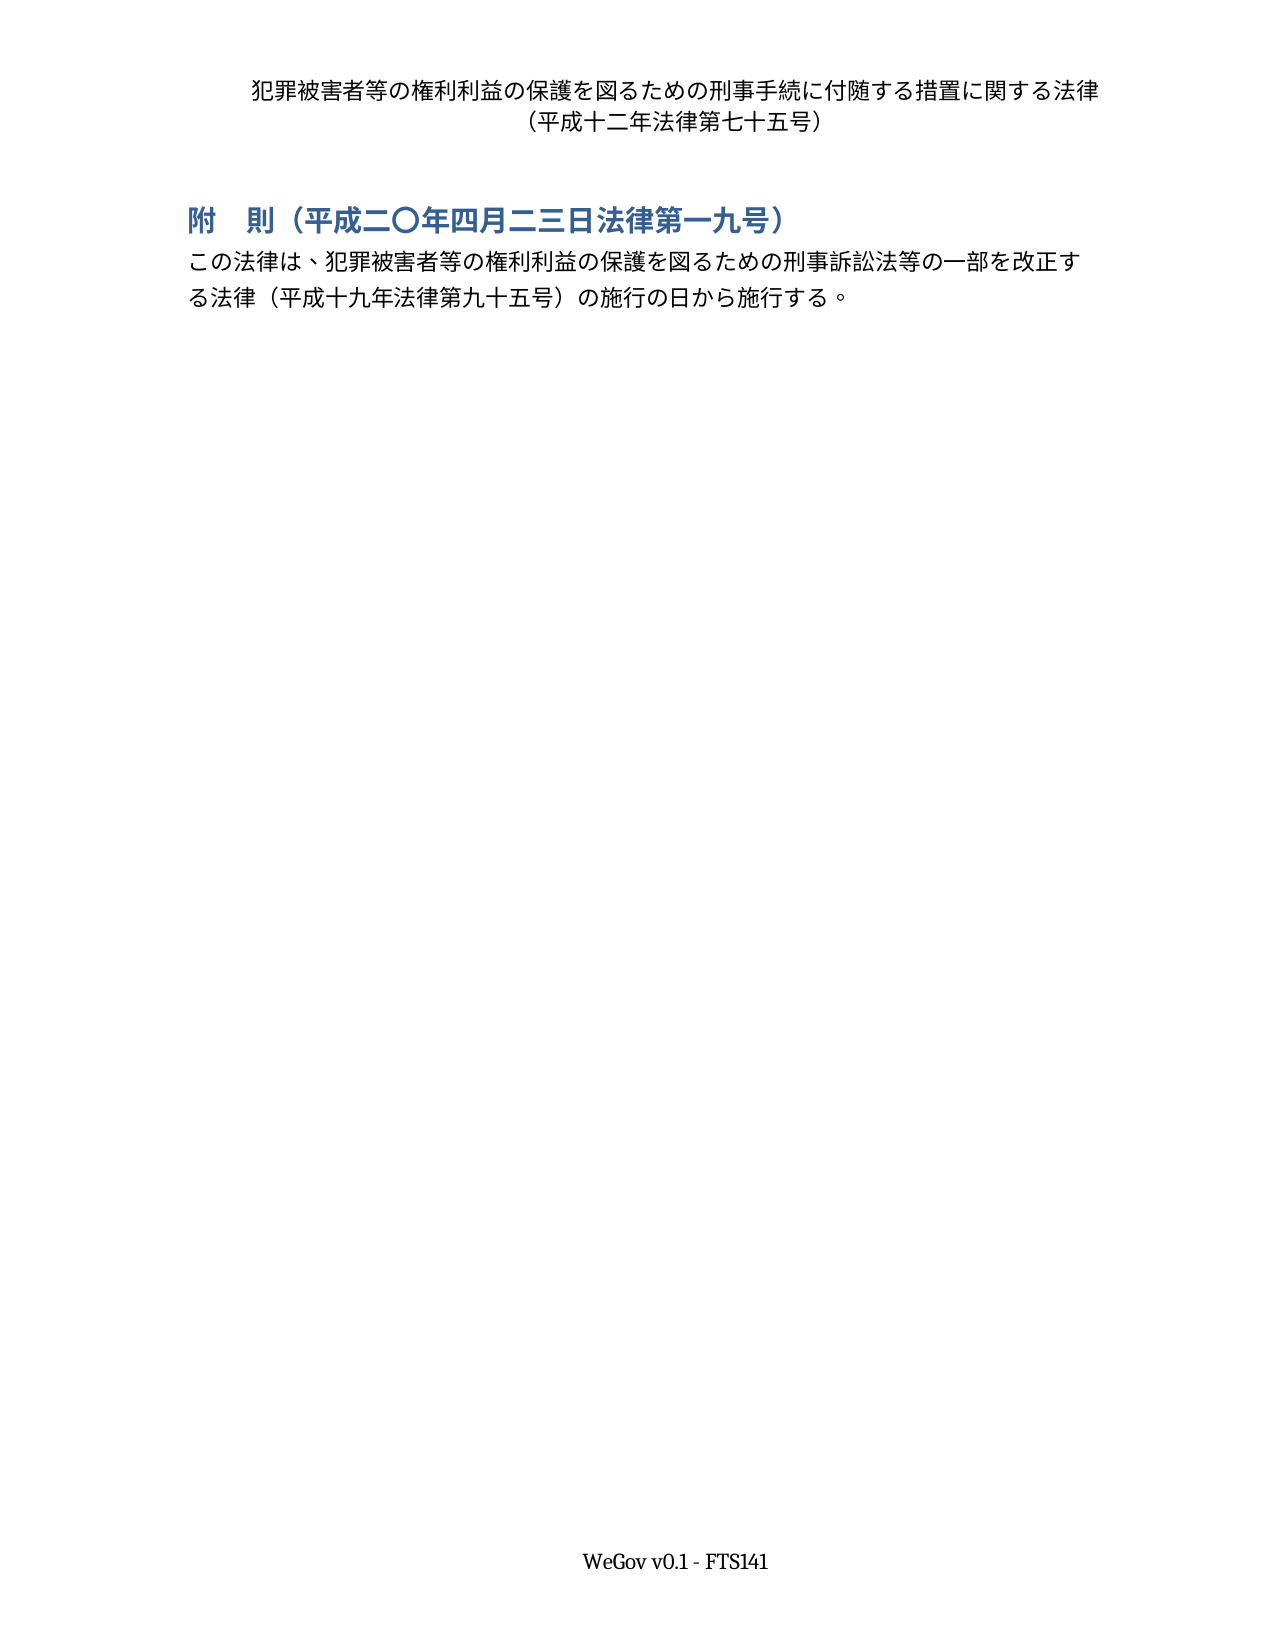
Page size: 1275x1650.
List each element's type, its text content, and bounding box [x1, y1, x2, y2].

subtitle 附 則（平成二〇年四月二三日法律第一九号） [187, 200, 1087, 240]
text この法律は、犯罪被害者等の権利利益の保護を図るための刑事訴訟法等の一部を改正する法律（平成十九年法律第九十五号）の施行の日から施行する。 [187, 246, 1087, 313]
